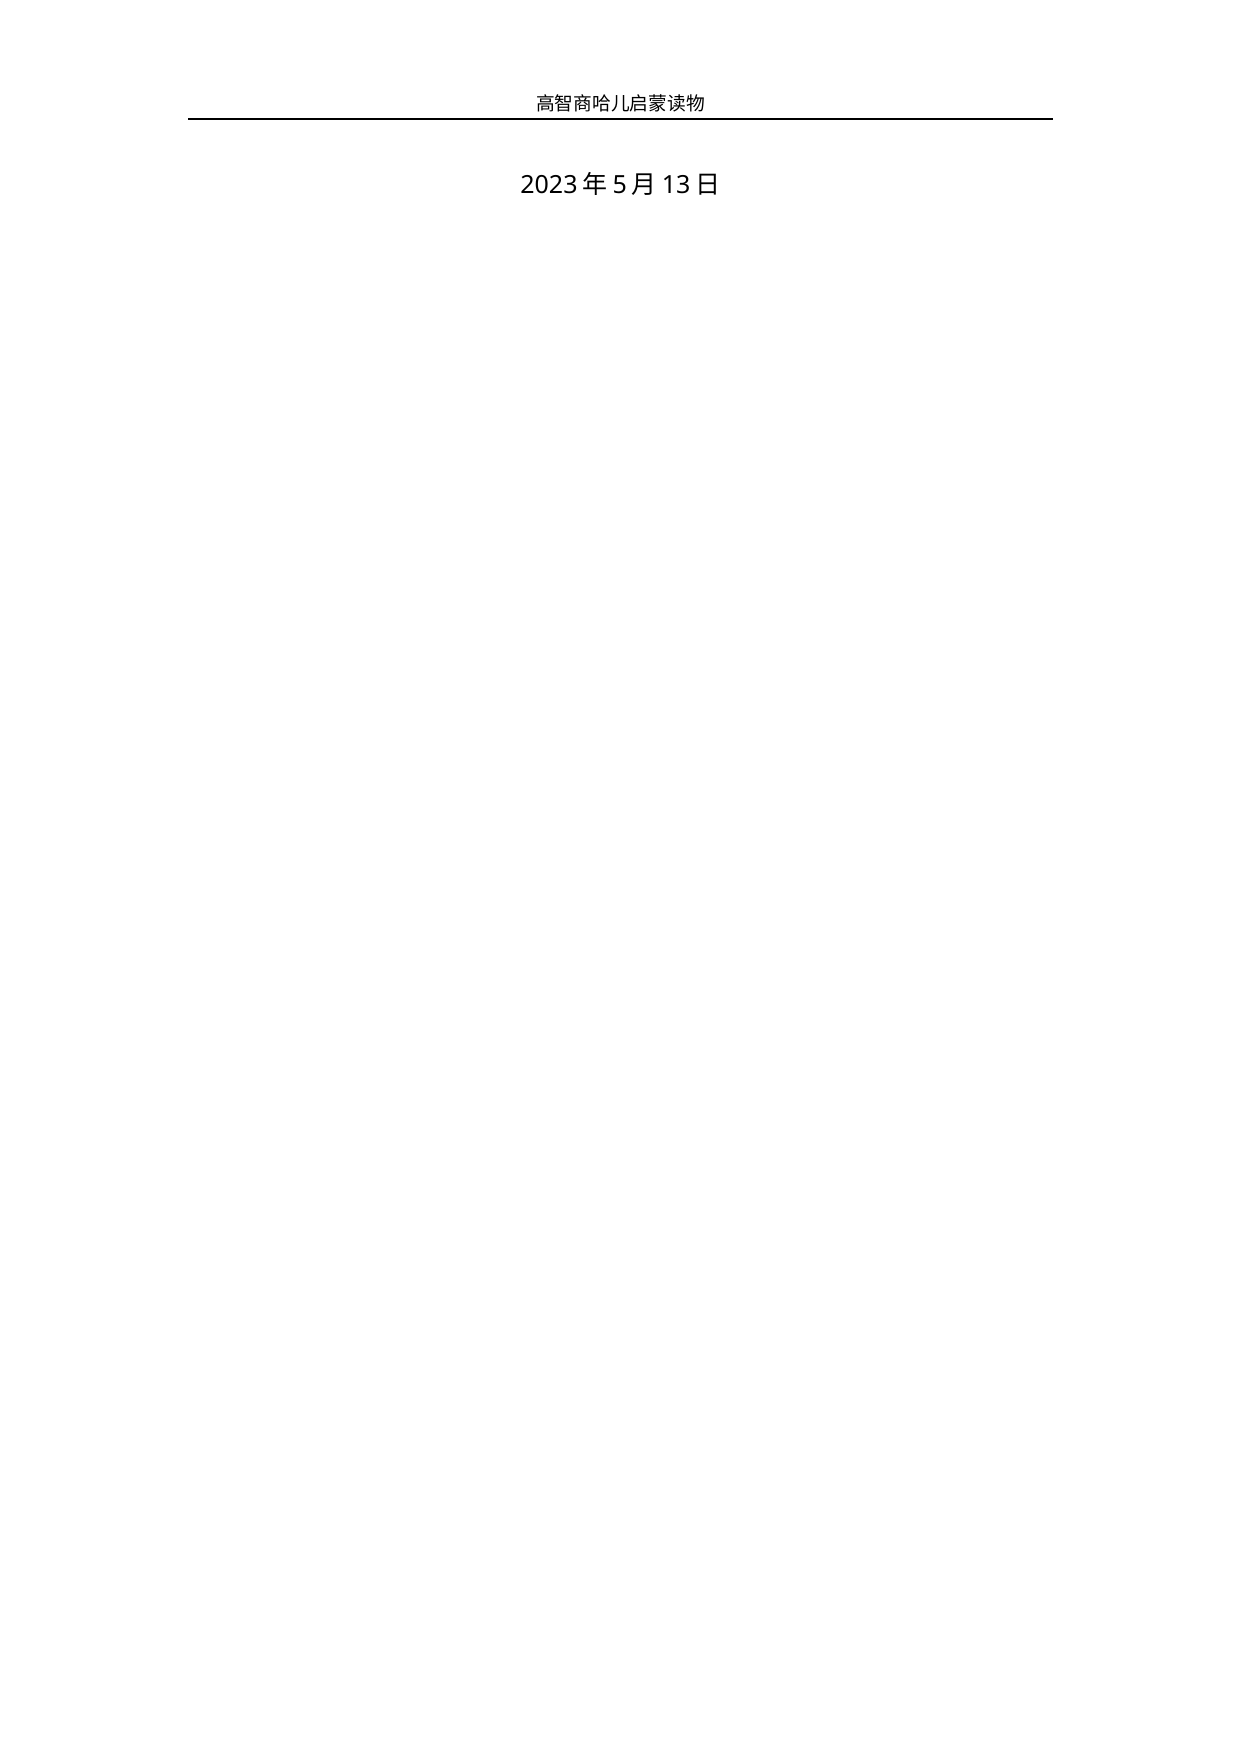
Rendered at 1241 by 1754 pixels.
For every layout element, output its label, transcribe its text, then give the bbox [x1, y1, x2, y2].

text 2023年5月13日 [187, 150, 1053, 215]
